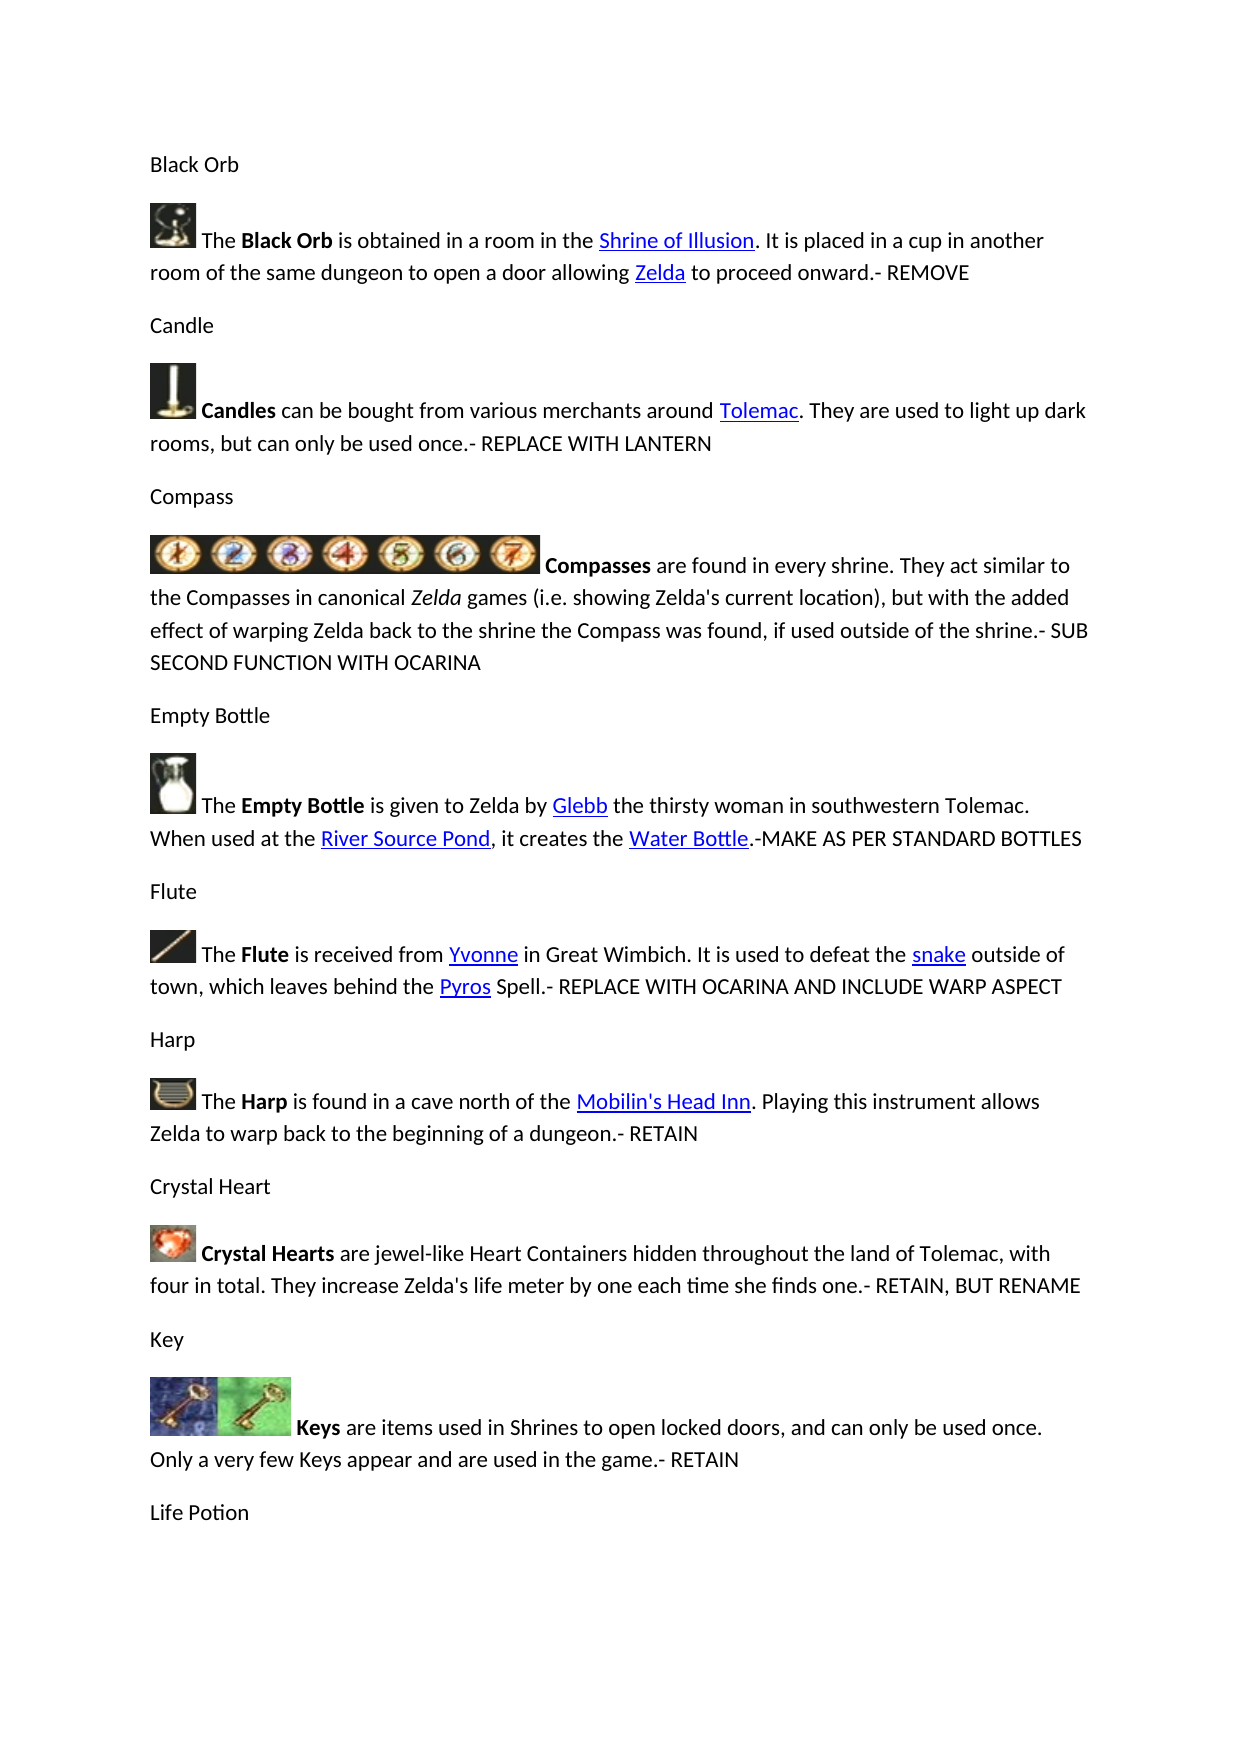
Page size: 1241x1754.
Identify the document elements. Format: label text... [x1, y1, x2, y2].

picture [150, 1377, 292, 1436]
text The Flute is received from Yvonne in Great Wimbich. It is used to defeat the snake outside of town, which leaves behind the Pyros Spell.- REPLACE WITH OCARINA AND INCLUDE WARP ASPECT [150, 930, 1090, 1000]
text Compasses are found in every shrine. They act similar to the Compasses in canonical Zelda games (i.e. showing Zelda's current location), but with the added effect of warping Zelda back to the shrine the Compass was found, if used outside of the shrine.- SUB SECOND FUNCTION WITH OCARINA [150, 535, 1090, 676]
text Harp [150, 1025, 1090, 1053]
text Keys are items used in Shrines to open locked doors, and can only be used once. Only a very few Keys appear and are used in the game.- RETAIN [150, 1378, 1090, 1473]
text Black Orb [150, 150, 1090, 178]
text Crystal Hearts are jewel-like Heart Containers hidden throughout the land of Tolemac, with four in total. They increase Zelda's life meter by one each time she finds one.- RETAIN, BUT RENAME [150, 1226, 1090, 1300]
picture [150, 203, 197, 248]
text Compass [150, 482, 1090, 510]
picture [150, 930, 197, 963]
text The Black Orb is obtained in a room in the Shrine of Illusion. It is placed in a cup in another room of the same dungeon to open a door allowing Zelda to proceed onward.- REMOVE [150, 203, 1090, 286]
text The Harp is found in a cave north of the Mobilin's Head Inn. Playing this instrument allows Zelda to warp back to the beginning of a dungeon.- RETAIN [150, 1078, 1090, 1147]
text Candle [150, 311, 1090, 339]
text Crystal Heart [150, 1172, 1090, 1201]
picture [150, 535, 540, 574]
text Key [150, 1325, 1090, 1353]
text The Empty Bottle is given to Zelda by Glebb the thirsty woman in southwestern Tolemac. When used at the River Source Pond, it creates the Water Bottle.-MAKE AS PER STANDARD BOTTLES [150, 754, 1090, 852]
picture [150, 363, 197, 419]
text Empty Bottle [150, 701, 1090, 729]
picture [150, 753, 197, 814]
text Candles can be bought from various merchants around Tolemac. They are used to light up dark rooms, but can only be used once.- REPLACE WITH LANTERN [150, 364, 1090, 457]
picture [150, 1225, 197, 1262]
text Life Potion [150, 1498, 1090, 1526]
picture [150, 1078, 197, 1110]
text Flute [150, 877, 1090, 905]
